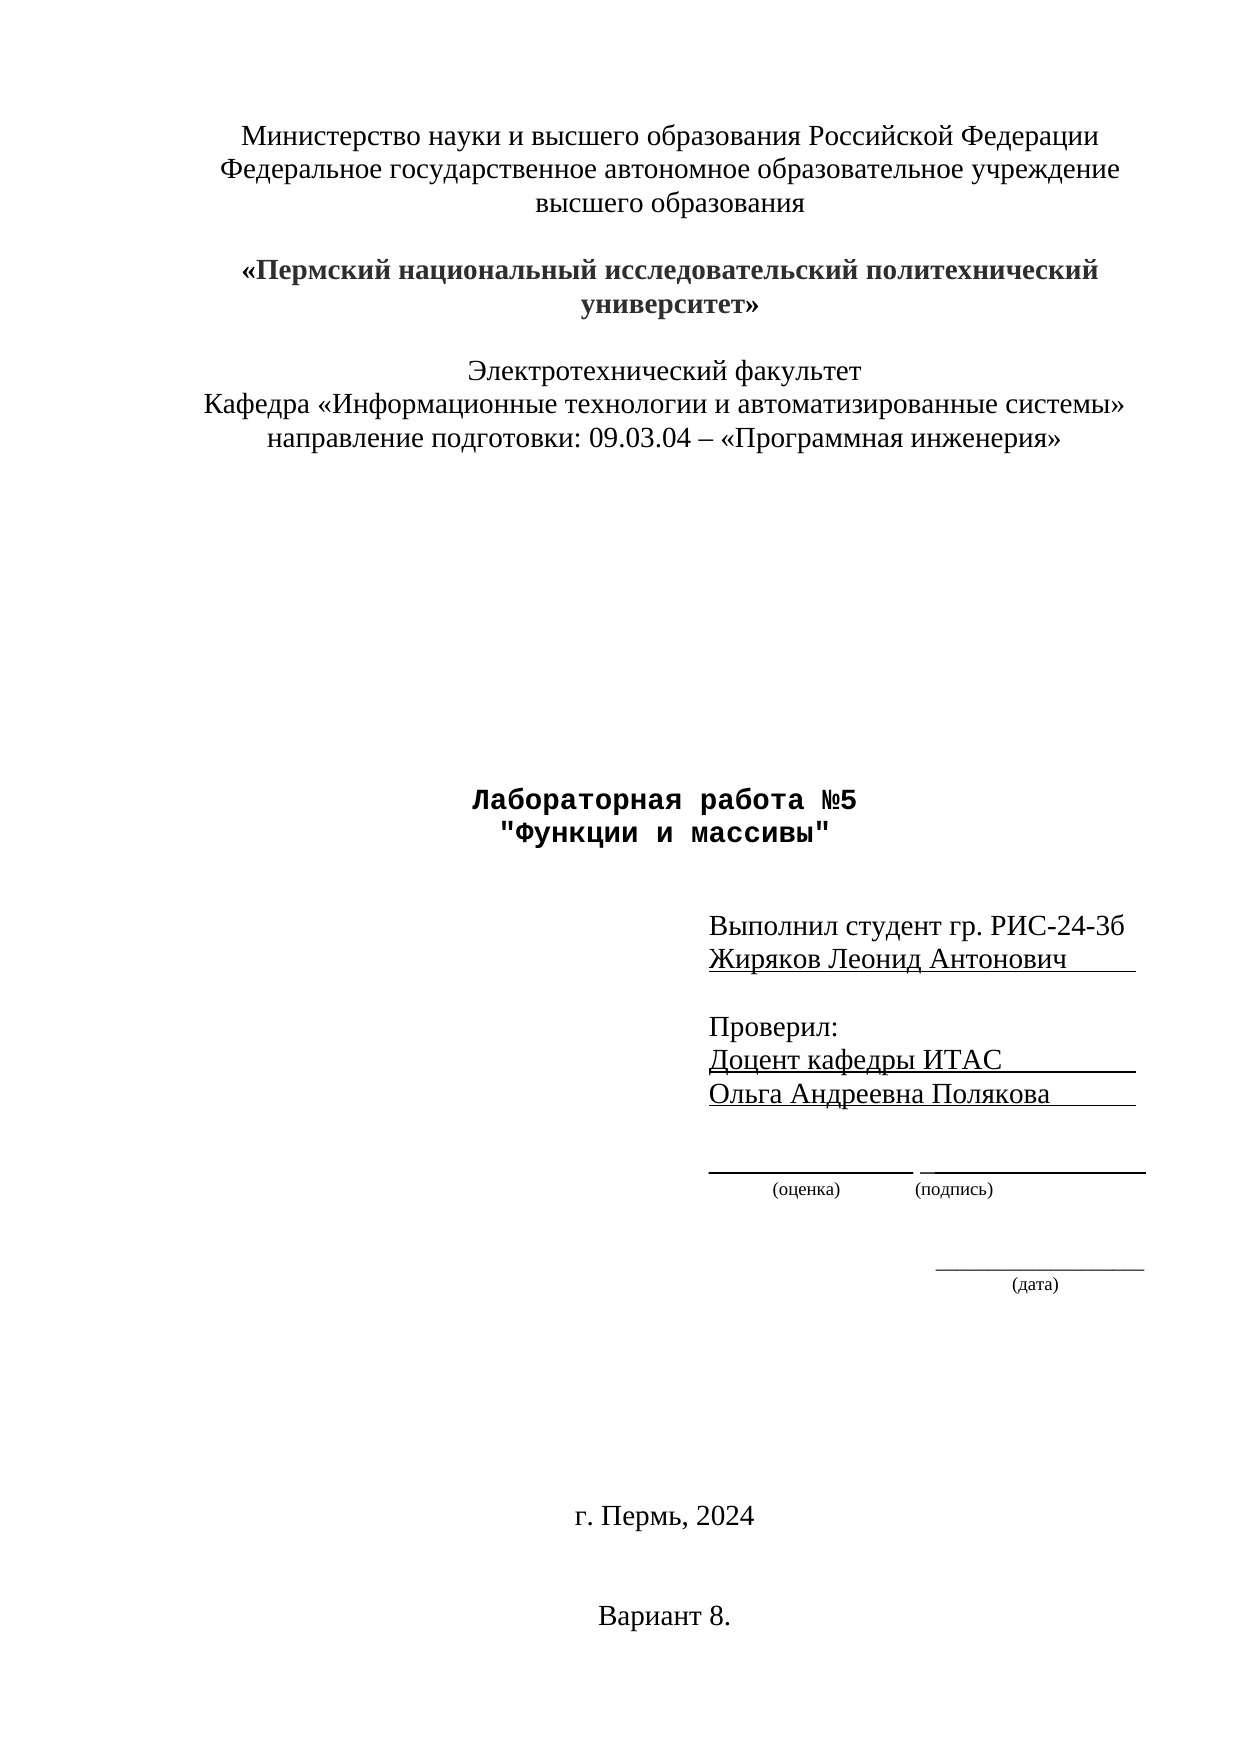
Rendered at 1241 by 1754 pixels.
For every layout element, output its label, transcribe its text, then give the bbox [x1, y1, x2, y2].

subtitle Лабораторная работа №5 "Функции и массивы" [177, 785, 1152, 851]
text ______________ _______________ (оценка) (подпись) [709, 1143, 1152, 1200]
text «Пермский национальный исследовательский политехнический университет» [177, 252, 581, 319]
text Проверил: [709, 1009, 1152, 1042]
text Доцент кафедры ИТАС Ольга Андреевна Полякова [709, 1042, 1152, 1109]
text Министерство науки и высшего образования Российской Федерации Федеральное государственное автономное образовательное учреждение высшего образования [177, 118, 1163, 219]
text Электротехнический факультет Кафедра «Информационные технологии и автоматизированные системы» направление подготовки: 09.03.04 – «Программная инженерия» [177, 353, 1152, 453]
text Выполнил студент гр. РИС-24-3б [709, 908, 1152, 942]
text Вариант 8. [177, 1598, 1152, 1632]
text ____________________ [709, 1248, 1152, 1273]
text (дата) [709, 1273, 1152, 1294]
text г. Пермь, 2024 [177, 1498, 1152, 1531]
text «Пермский национальный исследовательский политехнический университет» [745, 252, 1163, 319]
text Жиряков Леонид Антонович [709, 942, 1152, 975]
